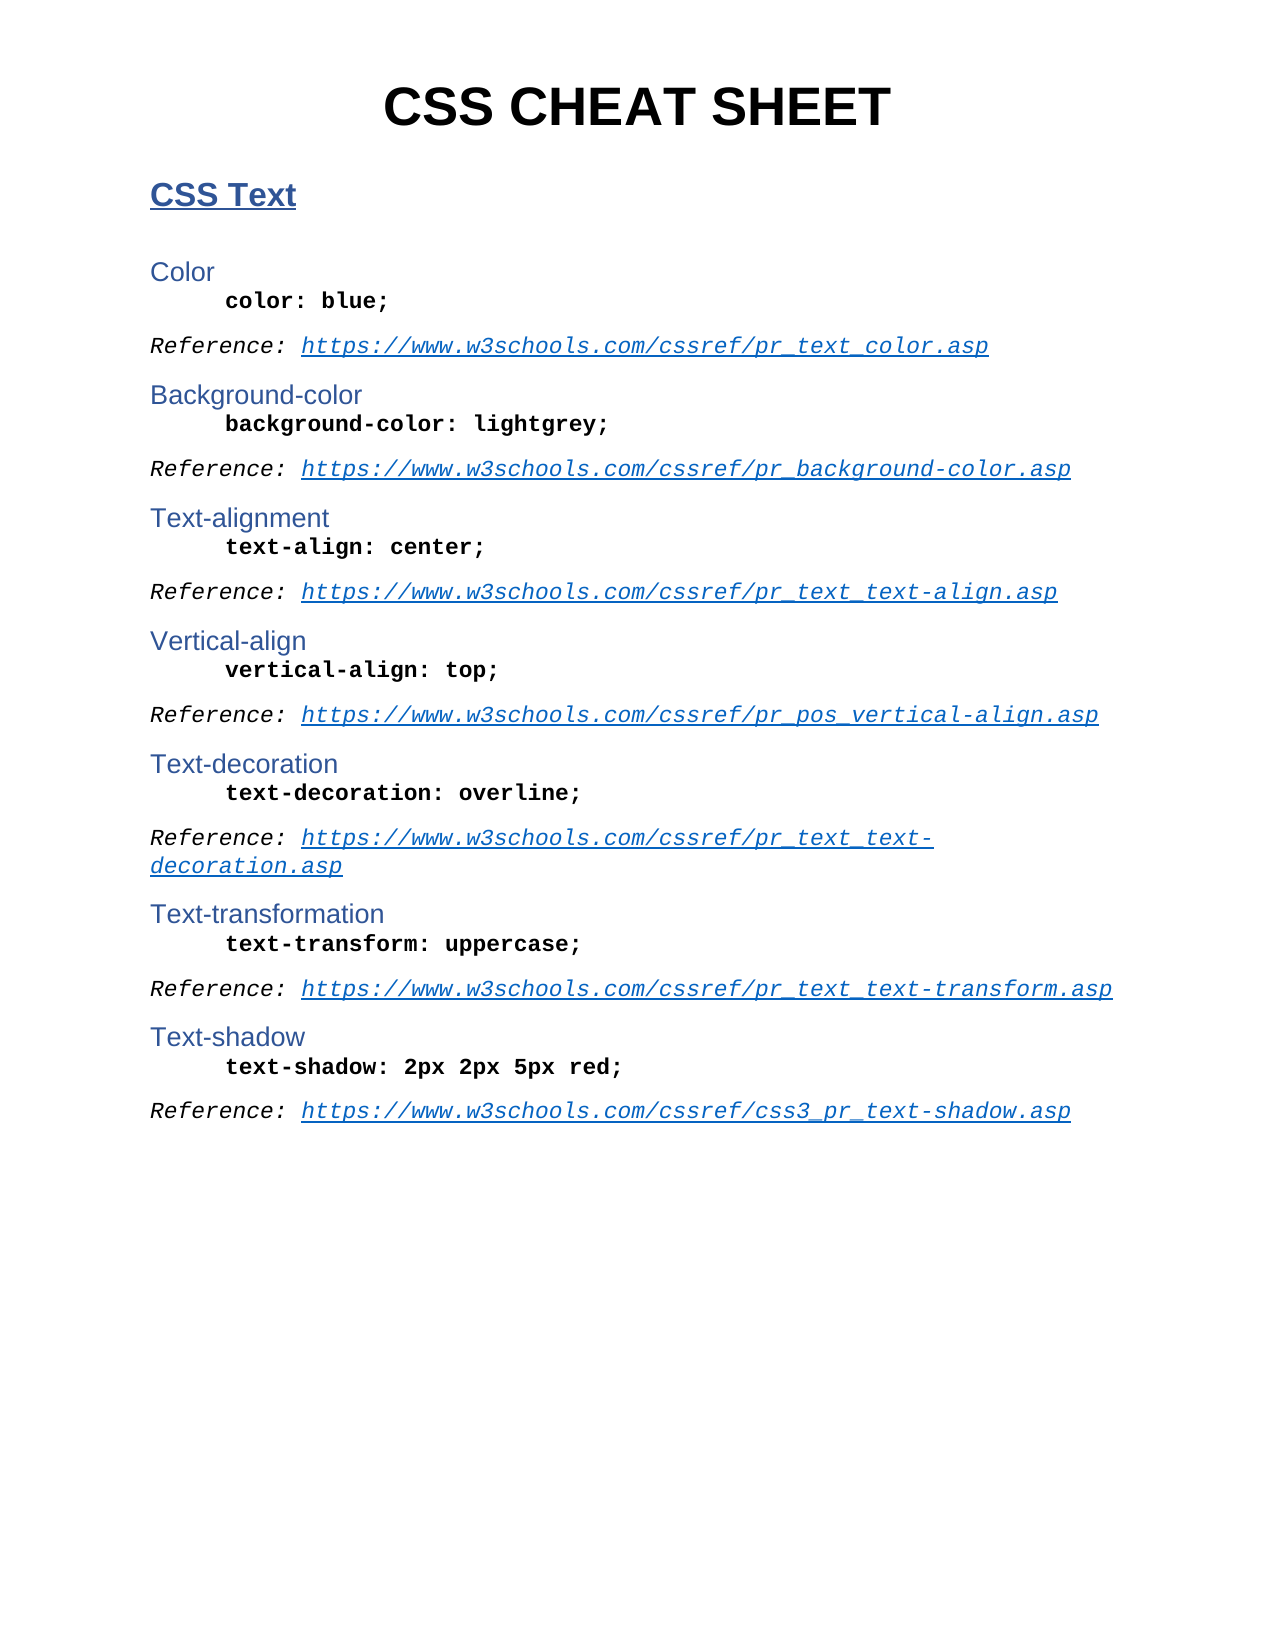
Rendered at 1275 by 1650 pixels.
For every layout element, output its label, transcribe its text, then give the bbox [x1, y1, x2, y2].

text text-shadow: 2px 2px 5px red; [150, 1055, 1125, 1081]
text text-decoration: overline; [150, 781, 1125, 807]
text text-align: center; [150, 536, 1125, 562]
text Reference: https://www.w3schools.com/cssref/pr_background-color.asp [150, 457, 1125, 483]
text Reference: https://www.w3schools.com/cssref/pr_text_text-decoration.asp [150, 826, 1125, 880]
subtitle Text-alignment [150, 502, 1125, 533]
subtitle Text-shadow [150, 1021, 1125, 1053]
text Reference: https://www.w3schools.com/cssref/css3_pr_text-shadow.asp [150, 1100, 1125, 1126]
text background-color: lightgrey; [150, 413, 1125, 439]
text Reference: https://www.w3schools.com/cssref/pr_text_text-align.asp [150, 580, 1125, 606]
text Reference: https://www.w3schools.com/cssref/pr_pos_vertical-align.asp [150, 703, 1125, 729]
text Reference: https://www.w3schools.com/cssref/pr_text_text-transform.asp [150, 977, 1125, 1003]
text color: blue; [150, 290, 1125, 316]
subtitle Text-decoration [150, 748, 1125, 779]
text text-transform: uppercase; [150, 932, 1125, 958]
subtitle Color [150, 256, 1125, 287]
text Reference: https://www.w3schools.com/cssref/pr_text_color.asp [150, 334, 1125, 360]
subtitle Vertical-align [150, 625, 1125, 656]
subtitle Text-transformation [150, 898, 1125, 930]
subtitle CSS Text [150, 175, 1125, 213]
subtitle Background-color [150, 379, 1125, 410]
text vertical-align: top; [150, 658, 1125, 684]
